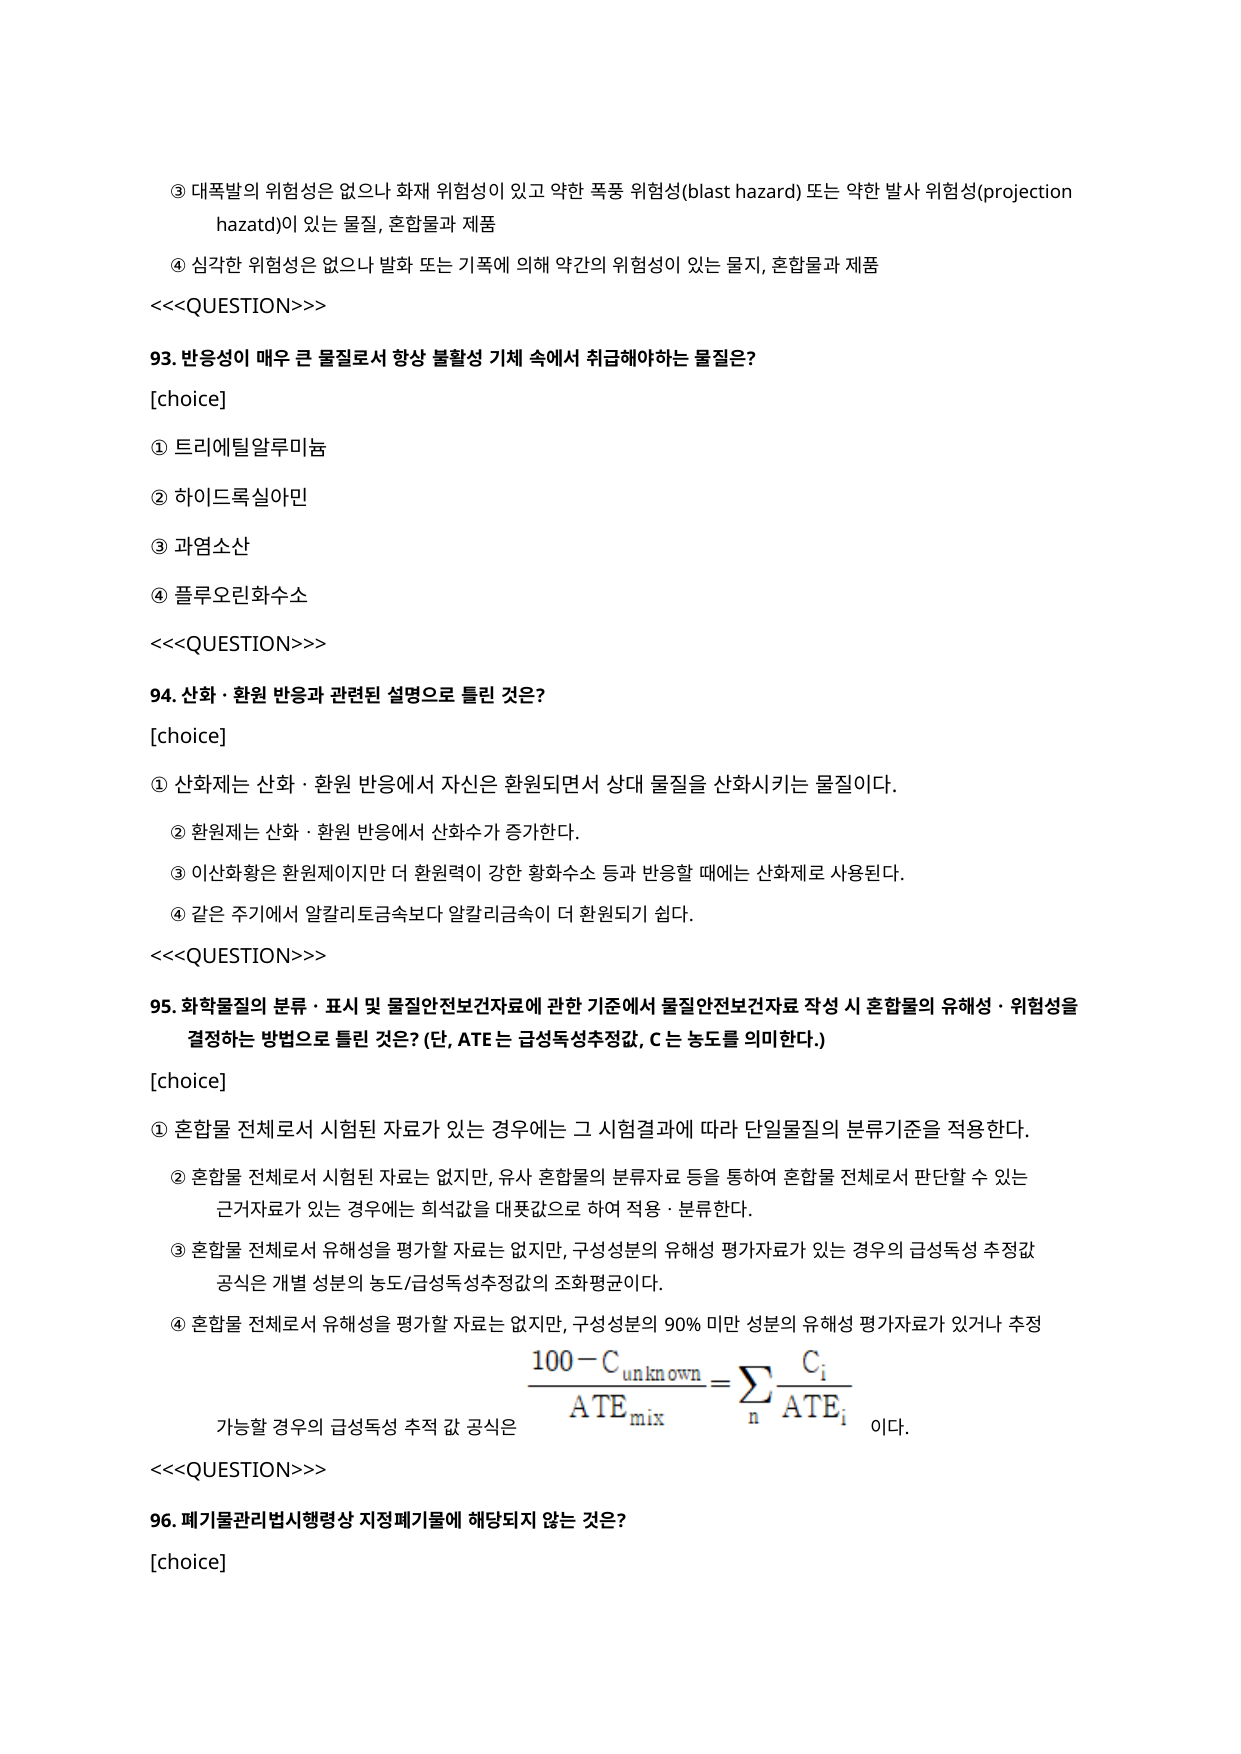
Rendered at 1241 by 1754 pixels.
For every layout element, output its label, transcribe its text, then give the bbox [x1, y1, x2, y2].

text ③ 과염소산 [150, 530, 1090, 560]
text ② 하이드록실아민 [150, 481, 1090, 511]
text [choice] [150, 1066, 1090, 1094]
text ③ 대폭발의 위험성은 없으나 화재 위험성이 있고 약한 폭풍 위험성(blast hazard) 또는 약한 발사 위험성(projection hazatd)이 있는 물질, 혼합물과 제품 [150, 177, 1090, 237]
text ④ 같은 주기에서 알칼리토금속보다 알칼리금속이 더 환원되기 쉽다. [150, 900, 1090, 927]
text ② 혼합물 전체로서 시험된 자료는 없지만, 유사 혼합물의 분류자료 등을 통하여 혼합물 전체로서 판단할 수 있는 근거자료가 있는 경우에는 희석값을 대푯값으로 하여 적용ㆍ분류한다. [150, 1162, 1090, 1222]
text <<<QUESTION>>> [150, 292, 1090, 320]
text [choice] [150, 1547, 1090, 1576]
text <<<QUESTION>>> [150, 629, 1090, 657]
text ① 트리에틸알루미늄 [150, 431, 1090, 462]
text [choice] [150, 721, 1090, 750]
text <<<QUESTION>>> [150, 941, 1090, 969]
text ① 산화제는 산화ㆍ환원 반응에서 자신은 환원되면서 상대 물질을 산화시키는 물질이다. [150, 768, 1090, 799]
text ③ 이산화황은 환원제이지만 더 환원력이 강한 황화수소 등과 반응할 때에는 산화제로 사용된다. [150, 859, 1090, 886]
text ④ 플루오린화수소 [150, 579, 1090, 610]
text ③ 혼합물 전체로서 유해성을 평가할 자료는 없지만, 구성성분의 유해성 평가자료가 있는 경우의 급성독성 추정값 공식은 개별 성분의 농도/급성독성추정값의 조화평균이다. [150, 1236, 1090, 1296]
picture [522, 1342, 860, 1435]
text 93. 반응성이 매우 큰 물질로서 항상 불활성 기체 속에서 취급해야하는 물질은? [150, 343, 1090, 370]
text [choice] [150, 384, 1090, 412]
text ② 환원제는 산화ㆍ환원 반응에서 산화수가 증가한다. [150, 818, 1090, 845]
text 96. 폐기물관리법시행령상 지정폐기물에 해당되지 않는 것은? [150, 1506, 1090, 1533]
text 94. 산화ㆍ환원 반응과 관련된 설명으로 틀린 것은? [150, 680, 1090, 707]
text ① 혼합물 전체로서 시험된 자료가 있는 경우에는 그 시험결과에 따라 단일물질의 분류기준을 적용한다. [150, 1113, 1090, 1143]
text <<<QUESTION>>> [150, 1455, 1090, 1483]
text 95. 화학물질의 분류ㆍ표시 및 물질안전보건자료에 관한 기준에서 물질안전보건자료 작성 시 혼합물의 유해성ㆍ위험성을 결정하는 방법으로 틀린 것은? (단, ATE는 급성독성추정값, C는 농도를 의미한다.) [150, 992, 1090, 1052]
text ④ 심각한 위험성은 없으나 발화 또는 기폭에 의해 약간의 위험성이 있는 물지, 혼합물과 제품 [150, 251, 1090, 278]
